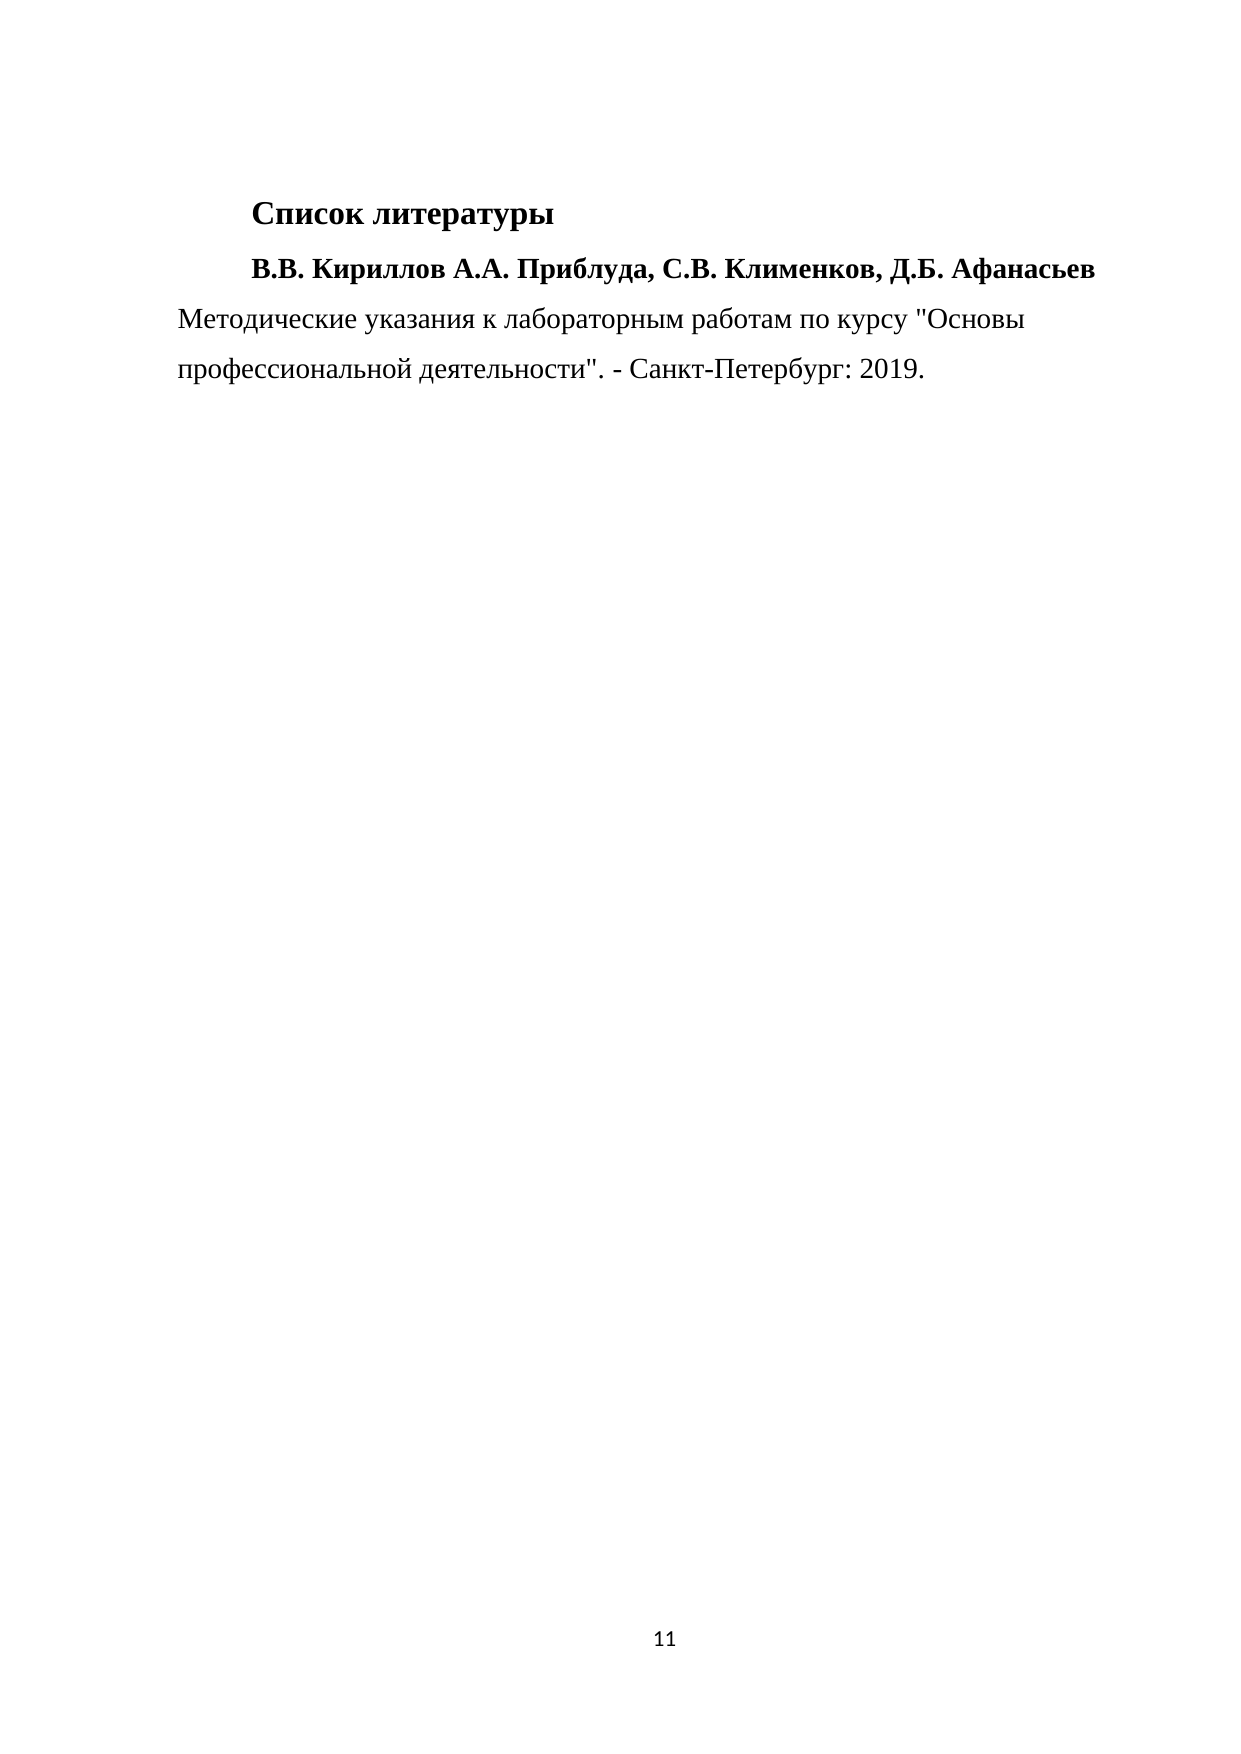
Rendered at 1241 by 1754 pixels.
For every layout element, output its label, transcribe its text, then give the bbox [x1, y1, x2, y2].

text В.В. Кириллов А.А. Приблуда, С.В. Клименков, Д.Б. Афанасьев Методические указания к лабораторным работам по курсу "Основы профессиональной деятельности". - Санкт-Петербург: 2019. [177, 251, 1152, 385]
subtitle Список литературы [177, 193, 1152, 232]
